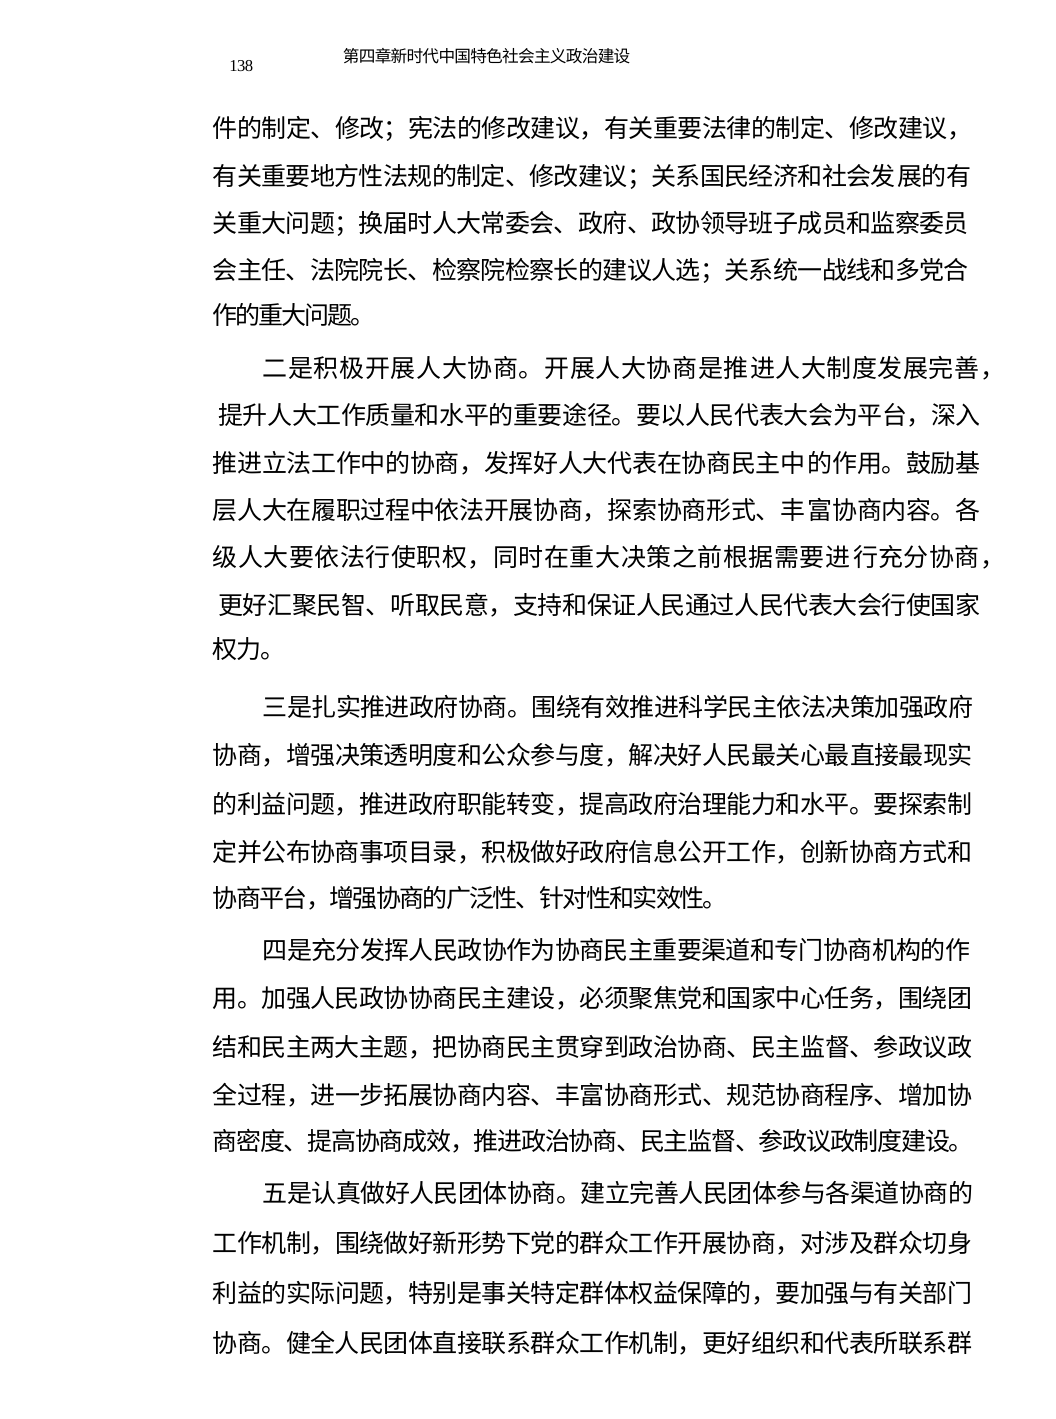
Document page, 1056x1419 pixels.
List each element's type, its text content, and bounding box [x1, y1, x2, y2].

text 商密度、提高协商成效，推进政治协商、民主监督、参政议政制度建设。 [212, 1124, 981, 1157]
text 五是认真做好人民团体协商。建立完善人民团体参与各渠道协商的 工作机制，围绕做好新形势下党的群众工作开展协商，对涉及群众切身 利益的实际问题，特别是事关特定群体权益保障的，要加强与有关部门 协商。健全人民团体直接联系群众工作机制，更好组织和代表所联系群 [212, 1173, 974, 1359]
text 三是扎实推进政府协商。围绕有效推进科学民主依法决策加强政府 协商，增强决策透明度和公众参与度，解决好人民最关心最直接最现实 的利益问题，推进政府职能转变，提高政府治理能力和水平。要探索制 定并公布协商事项目录，积极做好政府信息公开工作，创新协商方式和 [212, 687, 973, 869]
text 权力。 [212, 633, 981, 666]
text 四是充分发挥人民政协作为协商民主重要渠道和专门协商机构的作 用。加强人民政协协商民主建设，必须聚焦党和国家中心任务，围绕团 结和民主两大主题，把协商民主贯穿到政治协商、民主监督、参政议政 全过程，进一步拓展协商内容、丰富协商形式、规范协商程序、增加协 [212, 930, 972, 1112]
text 作的重大问题。 [212, 298, 981, 331]
text 二是积极开展人大协商。开展人大协商是推进人大制度发展完善， 提升人大工作质量和水平的重要途径。要以人民代表大会为平台，深入 推进立法工作中的协商，发挥好人大代表在协商民主中的作用。鼓励基 层人大在履职过程中依法开展协商，探索协商形式、丰富协商内容。各 级人大要依法行使职权，同时在重大决策之前根据需要进行充分协商， 更好汇聚民智、听取民意，支持和保证人民通过人民代表大会行使国家 [212, 348, 981, 622]
text 第四章新时代中国特色社会主义政治建设 [343, 47, 981, 66]
text 件的制定、修改；宪法的修改建议，有关重要法律的制定、修改建议， 有关重要地方性法规的制定、修改建议；关系国民经济和社会发展的有 关重大问题；换届时人大常委会、政府、政协领导班子成员和监察委员 会主任、法院院长、检察院检察长的建议人选；关系统一战线和多党合 [212, 108, 972, 287]
text 协商平台，增强协商的广泛性、针对性和实效性。 [212, 881, 981, 914]
